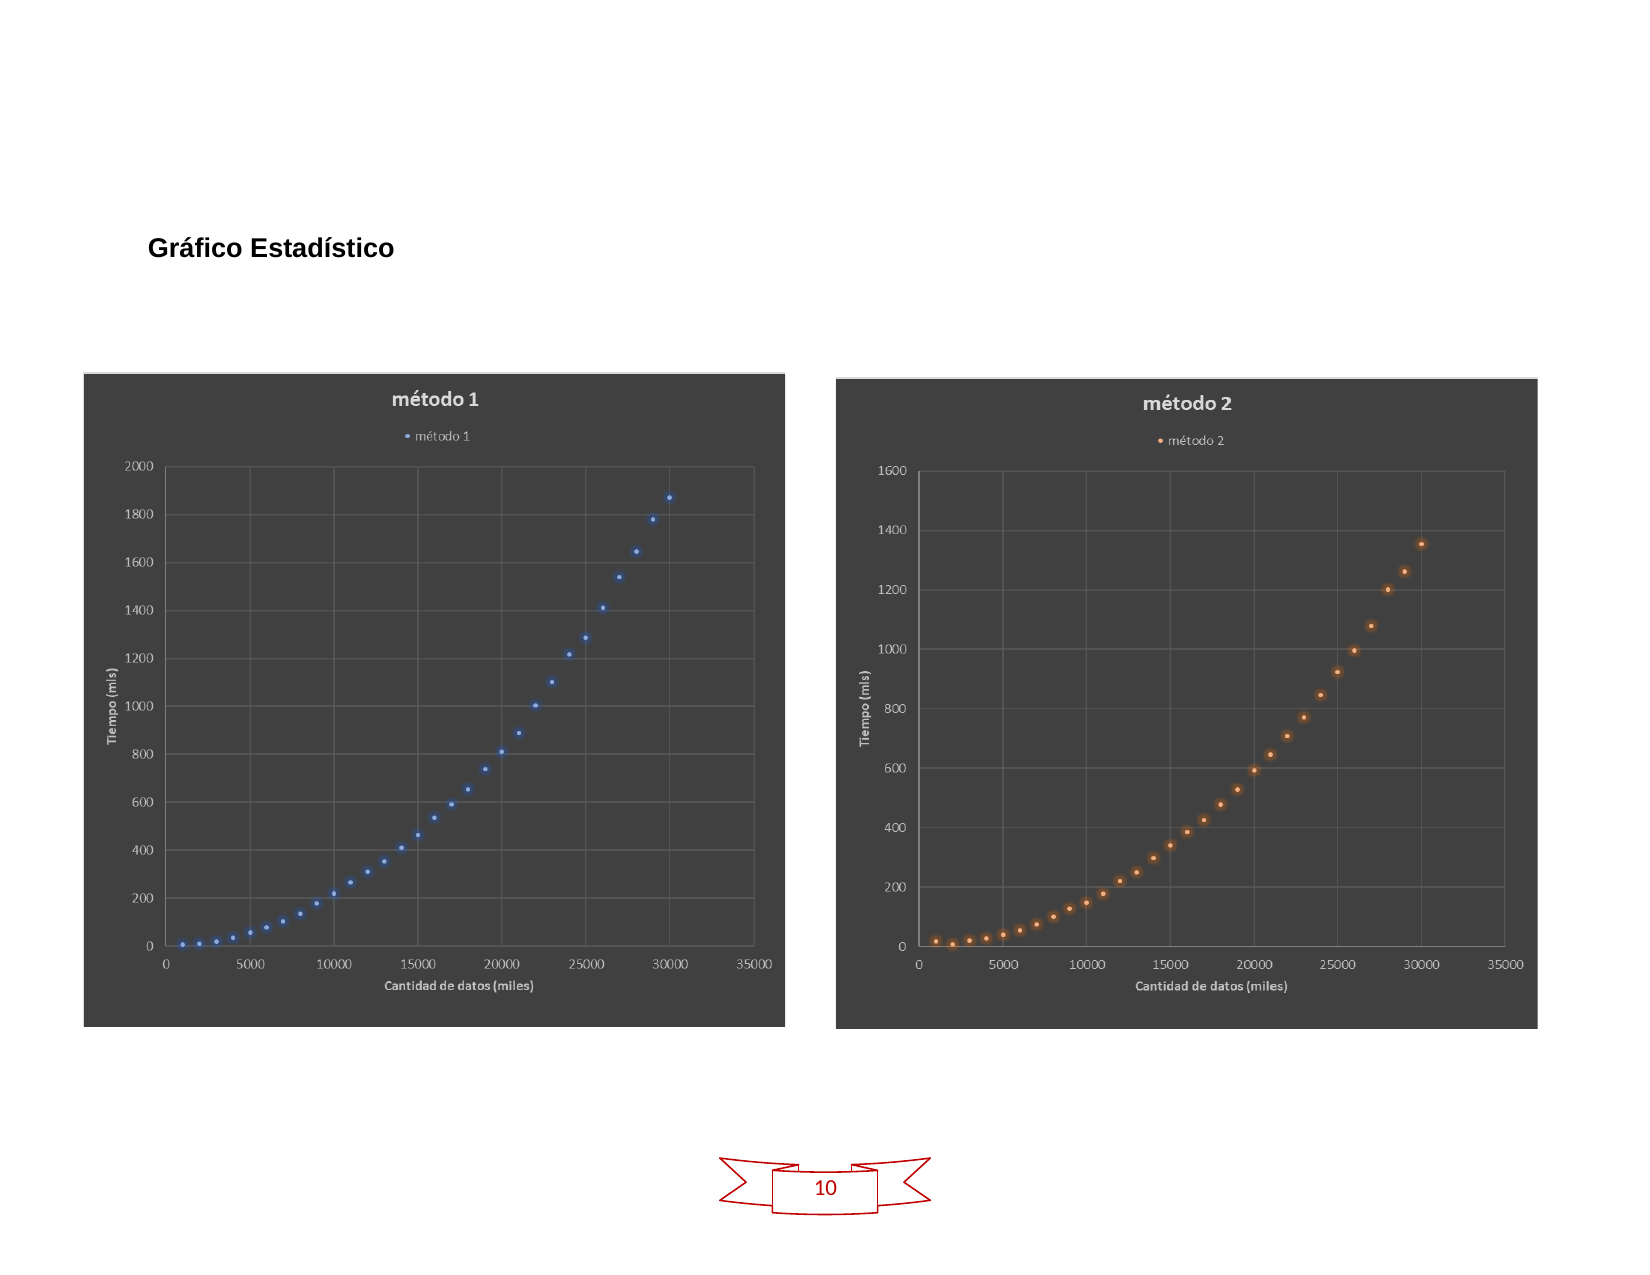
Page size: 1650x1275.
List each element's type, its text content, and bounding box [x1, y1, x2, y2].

picture [82, 372, 785, 1026]
picture [834, 377, 1537, 1027]
subtitle Gráfico Estadístico [148, 232, 1502, 264]
